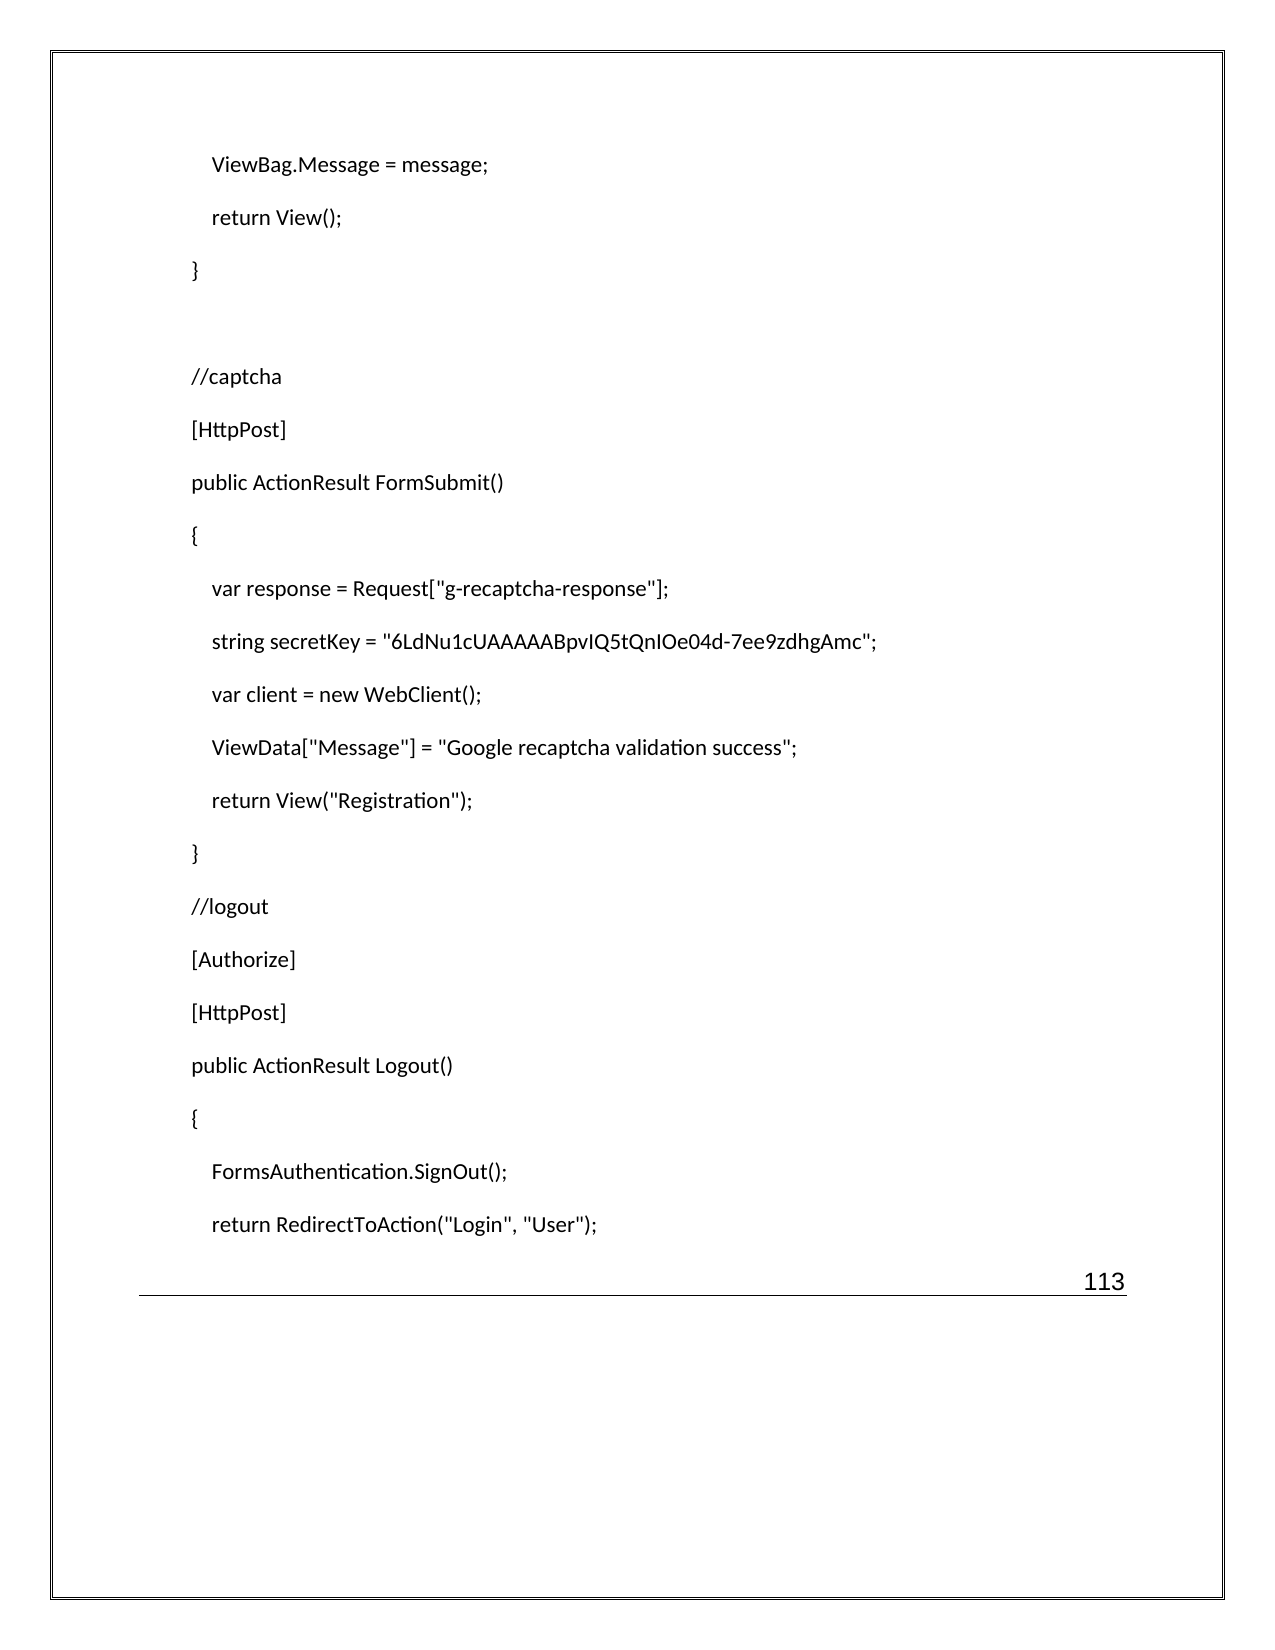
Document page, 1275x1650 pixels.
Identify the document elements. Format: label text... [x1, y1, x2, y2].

text } [150, 256, 1125, 284]
text [HttpPost] [150, 415, 1125, 443]
text return View(); [150, 203, 1125, 231]
text { [150, 521, 1125, 549]
text FormsAuthentication.SignOut(); [150, 1157, 1125, 1185]
text //captcha [150, 362, 1125, 390]
text var client = new WebClient(); [150, 680, 1125, 708]
text var response = Request["g-recaptcha-response"]; [150, 574, 1125, 602]
text return RedirectToAction("Login", "User"); [150, 1210, 1125, 1238]
text public ActionResult Logout() [150, 1051, 1125, 1079]
text //logout [150, 892, 1125, 920]
text [Authorize] [150, 945, 1125, 973]
text public ActionResult FormSubmit() [150, 468, 1125, 496]
text ViewBag.Message = message; [150, 150, 1125, 178]
text return View("Registration"); [150, 786, 1125, 814]
text string secretKey = "6LdNu1cUAAAAABpvIQ5tQnIOe04d-7ee9zdhgAmc"; [150, 627, 1125, 655]
text ViewData["Message"] = "Google recaptcha validation success"; [150, 733, 1125, 761]
text [HttpPost] [150, 998, 1125, 1026]
text } [150, 839, 1125, 867]
text { [150, 1104, 1125, 1132]
